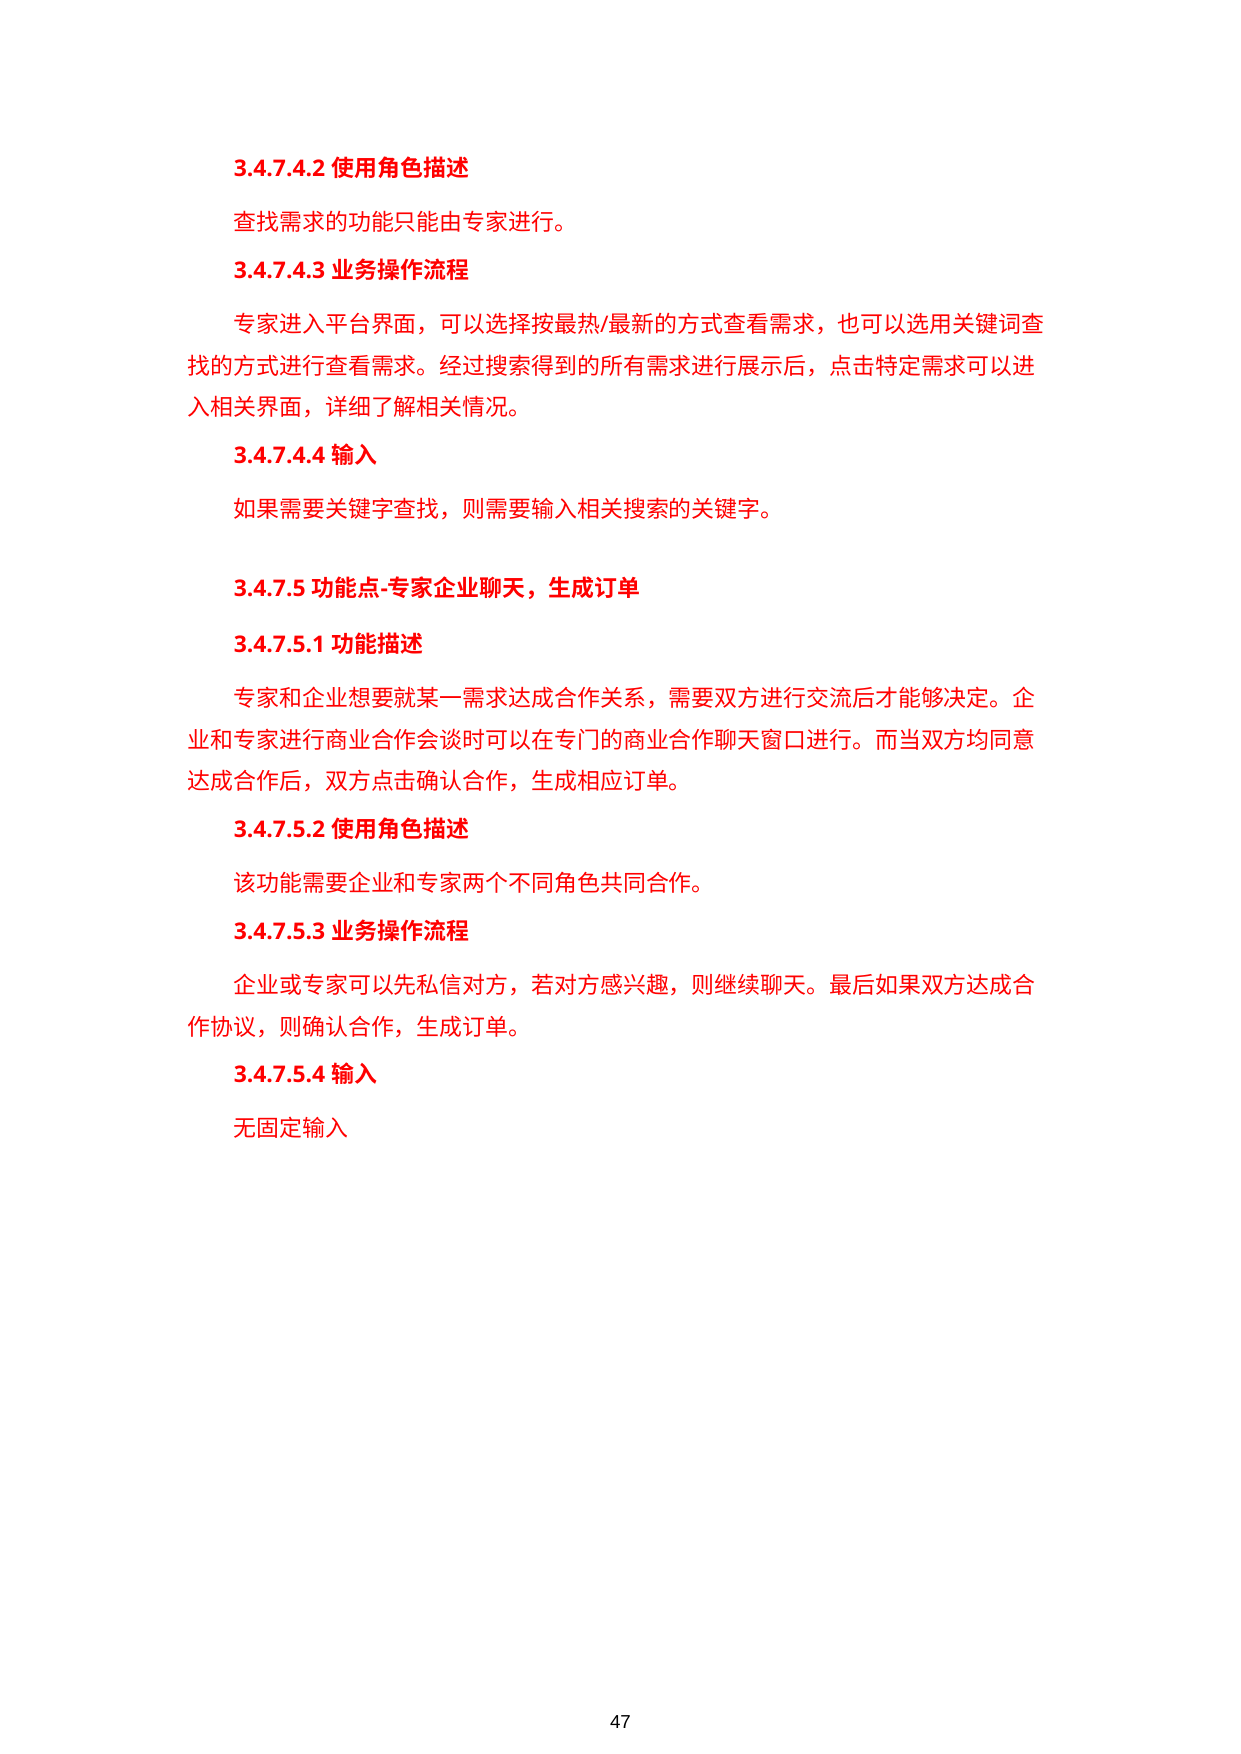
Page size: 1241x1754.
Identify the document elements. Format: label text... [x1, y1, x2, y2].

subtitle 3.4.7.5.2 使用角色描述 [187, 811, 1053, 844]
subtitle 3.4.7.4.2 使用角色描述 [187, 150, 1053, 183]
subtitle 3.4.7.5 功能点-专家企业聊天，生成订单 [187, 570, 1053, 603]
text 专家进入平台界面，可以选择按最热/最新的方式查看需求，也可以选用关键词查找的方式进行查看需求。经过搜索得到的所有需求进行展示后，点击特定需求可以进入相关界面，详细了解相关情况。 [187, 306, 1053, 422]
text 专家和企业想要就某一需求达成合作关系，需要双方进行交流后才能够决定。企业和专家进行商业合作会谈时可以在专门的商业合作聊天窗口进行。而当双方均同意达成合作后，双方点击确认合作，生成相应订单。 [187, 680, 1053, 796]
subtitle 3.4.7.5.4 输入 [187, 1056, 1053, 1089]
subtitle 3.4.7.5.1 功能描述 [187, 626, 1053, 659]
text 查找需求的功能只能由专家进行。 [187, 204, 1053, 237]
text 如果需要关键字查找，则需要输入相关搜索的关键字。 [187, 491, 1053, 524]
subtitle 3.4.7.4.4 输入 [187, 437, 1053, 470]
subtitle 3.4.7.4.3 业务操作流程 [187, 252, 1053, 285]
subtitle 3.4.7.5.3 业务操作流程 [187, 913, 1053, 946]
text 该功能需要企业和专家两个不同角色共同合作。 [187, 865, 1053, 898]
text 无固定输入 [187, 1110, 1053, 1143]
text 企业或专家可以先私信对方，若对方感兴趣，则继续聊天。最后如果双方达成合作协议，则确认合作，生成订单。 [187, 967, 1053, 1042]
